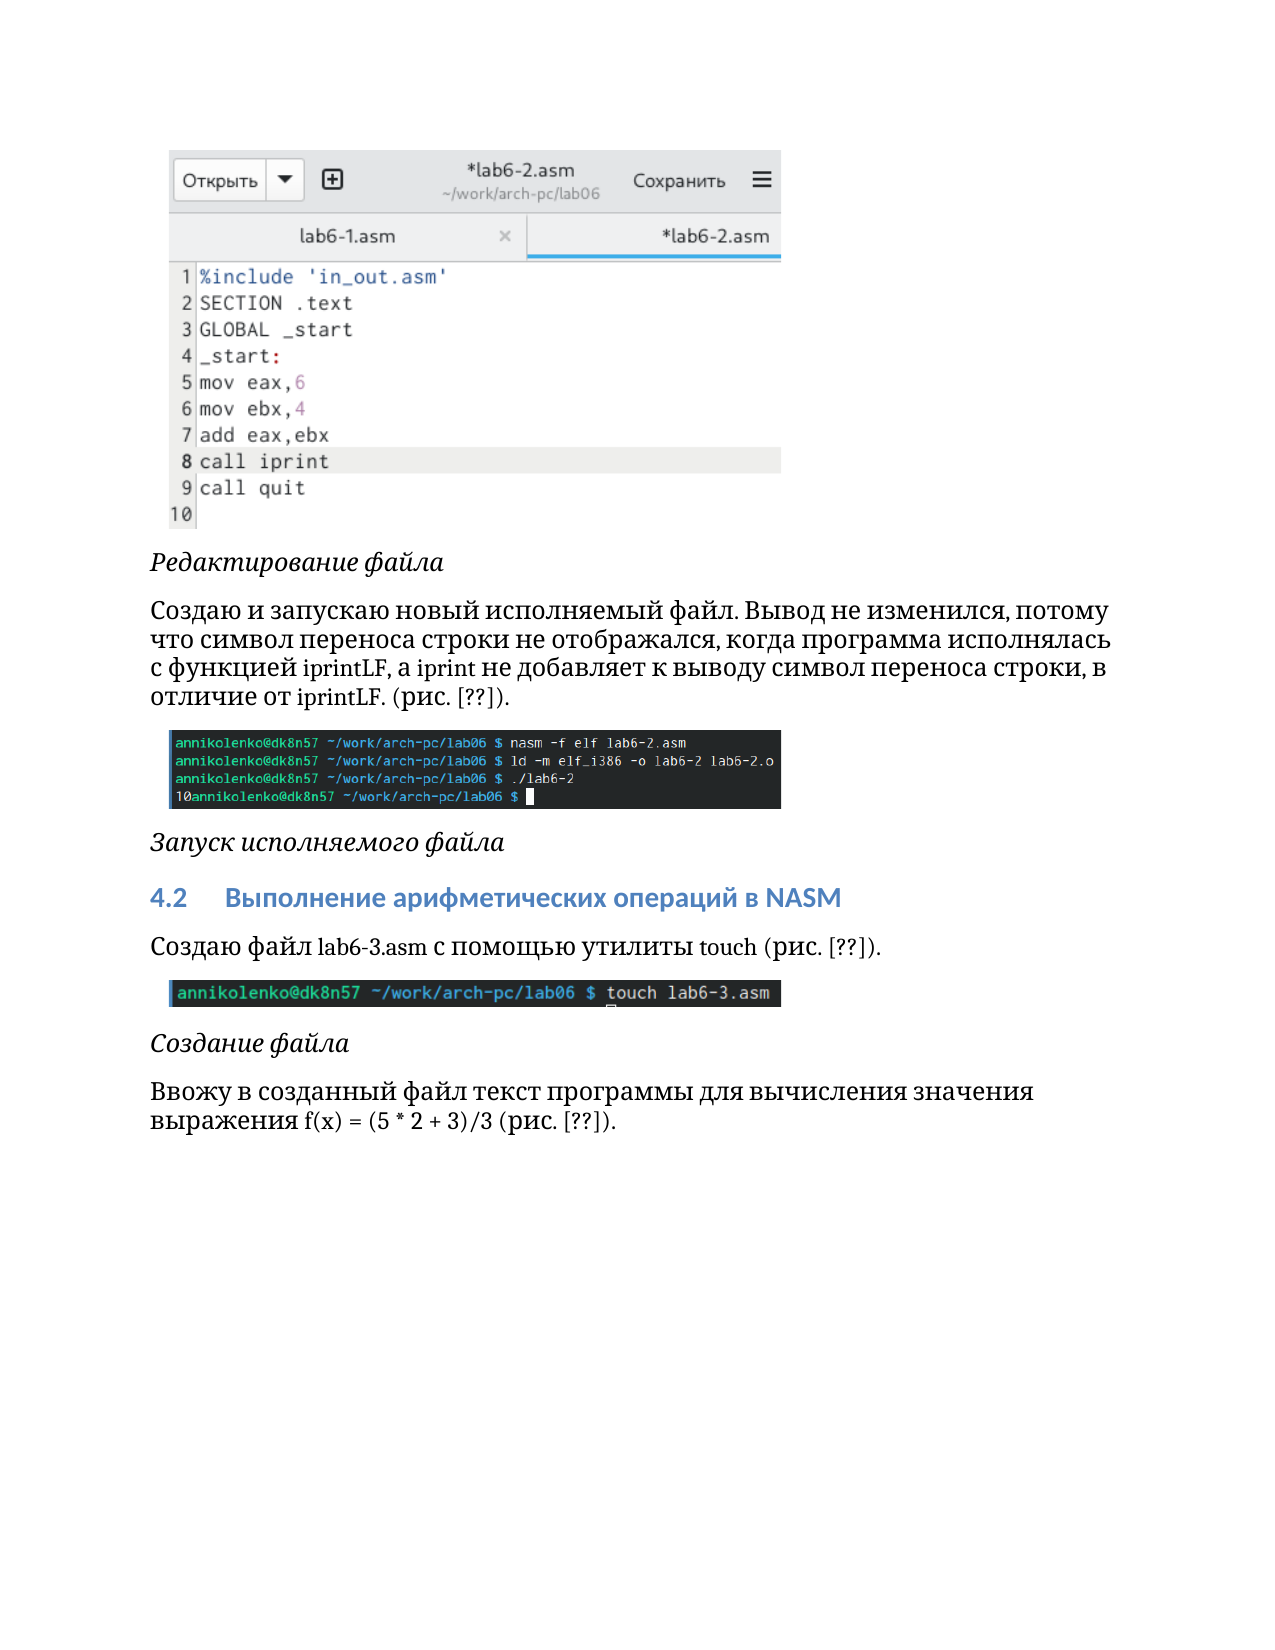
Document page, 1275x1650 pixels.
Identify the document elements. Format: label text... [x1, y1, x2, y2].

text Ввожу в созданный файл текст программы для вычисления значения выражения f(x) = (5 * 2 + 3)/3 (рис. [??]). [150, 1078, 1125, 1135]
text Редактирование файла [150, 549, 1125, 578]
text Запуск исполняемого файла [150, 829, 1125, 858]
text Создаю файл lab6-3.asm с помощью утилиты touch (рис. [??]). [150, 933, 1125, 962]
text Создаю и запускаю новый исполняемый файл. Вывод не изменился, потому что символ переноса строки не отображался, когда программа исполнялась с функцией iprintLF, а iprint не добавляет к выводу символ переноса строки, в отличие от iprintLF. (рис. [??]). [150, 597, 1125, 712]
text Создание файла [150, 1030, 1125, 1059]
picture [168, 980, 782, 1007]
subtitle 4.2 Выполнение арифметических операций в NASM [150, 879, 1125, 914]
picture [168, 730, 782, 809]
picture [168, 150, 782, 529]
